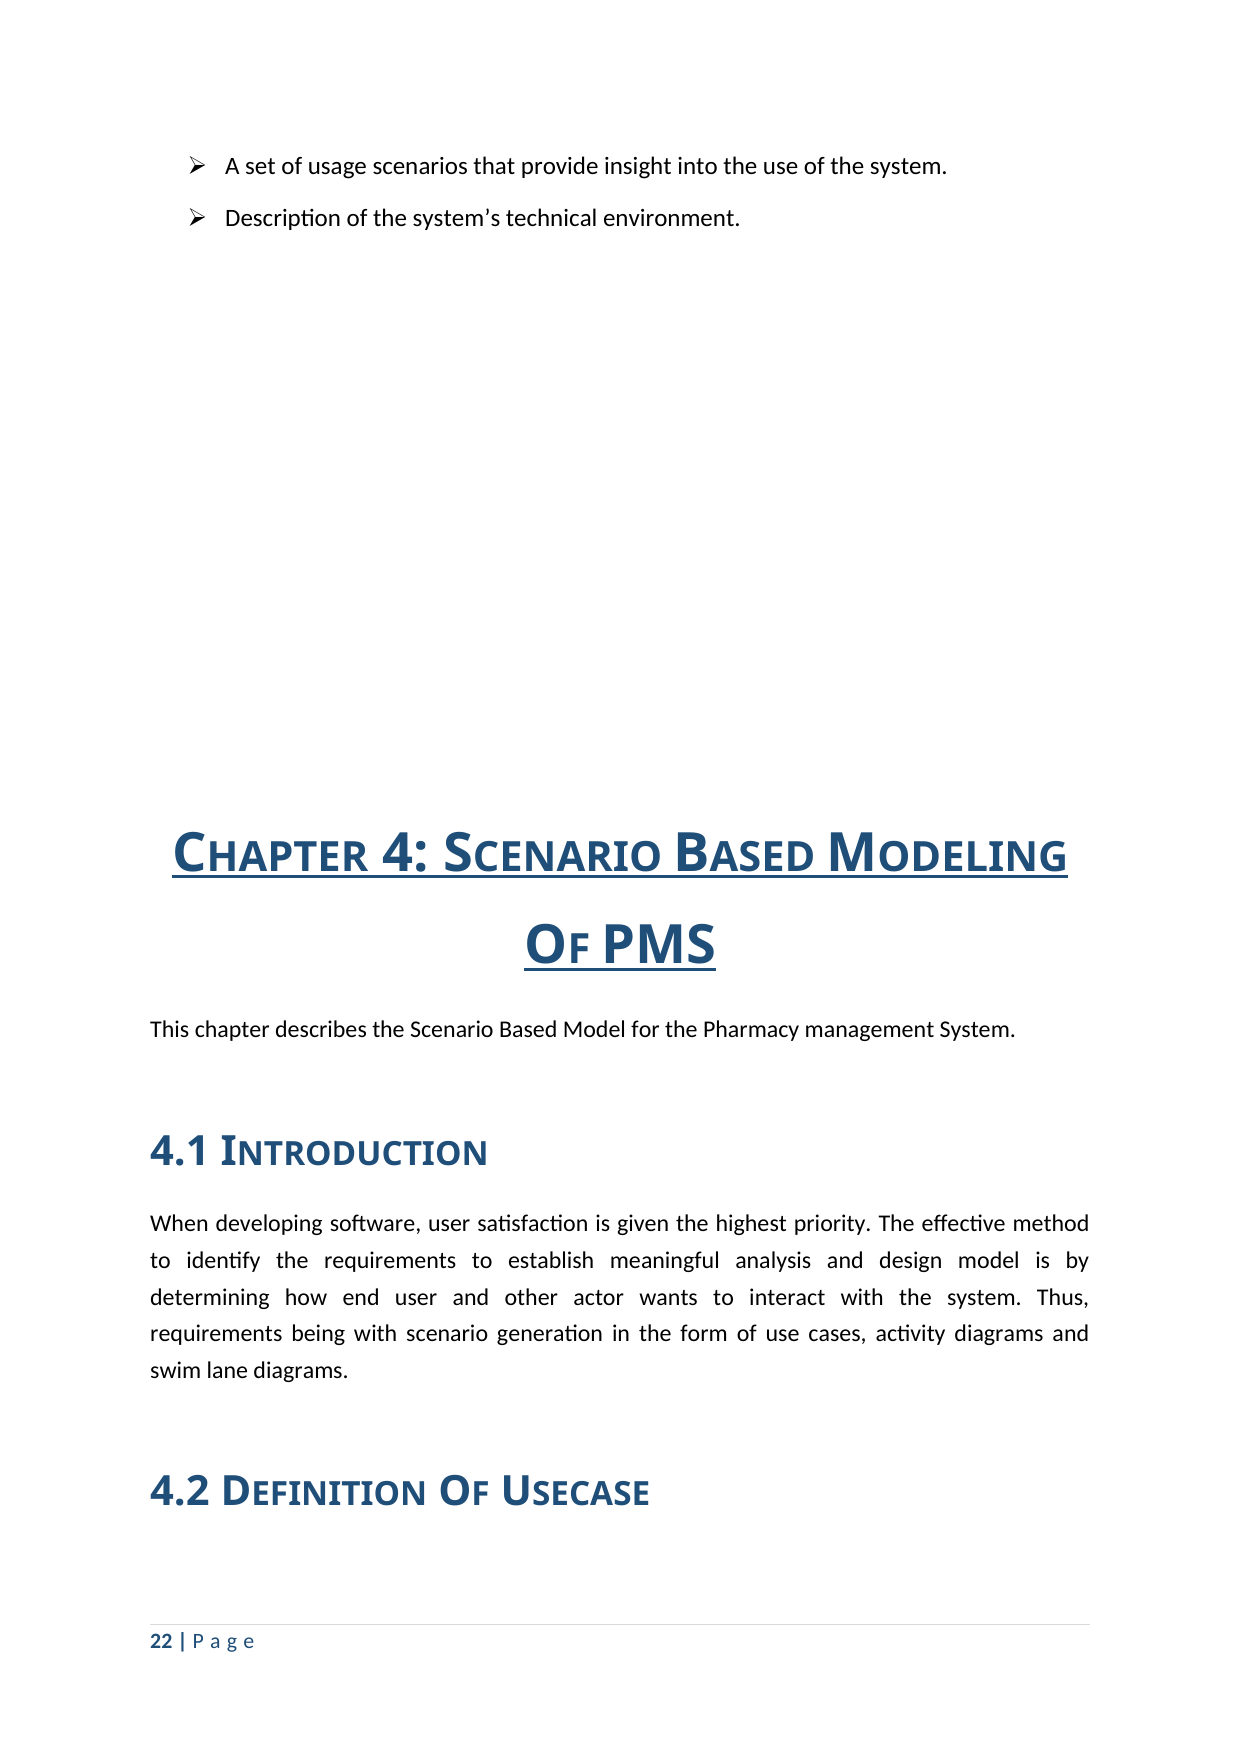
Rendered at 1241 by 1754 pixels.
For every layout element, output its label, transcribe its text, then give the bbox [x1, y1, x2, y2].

list A set of usage scenarios that provide insight into the use of the system. [187, 150, 1090, 181]
text When developing software, user satisfaction is given the highest priority. The effective method to identify the requirements to establish meaningful analysis and design model is by determining how end user and other actor wants to interact with the system. Thus, requirements being with scenario generation in the form of use cases, activity diagrams and swim lane diagrams. [150, 1208, 1090, 1384]
text 4.2 DEFINITION OF USECASE [150, 1461, 1090, 1518]
text This chapter describes the Scenario Based Model for the Pharmacy management System. [150, 1014, 1090, 1044]
text 4.1 INTRODUCTION [150, 1121, 1090, 1178]
list Description of the system’s technical environment. [187, 202, 1090, 232]
text CHAPTER 4: SCENARIO BASED MODELING OF PMS [150, 813, 1090, 979]
